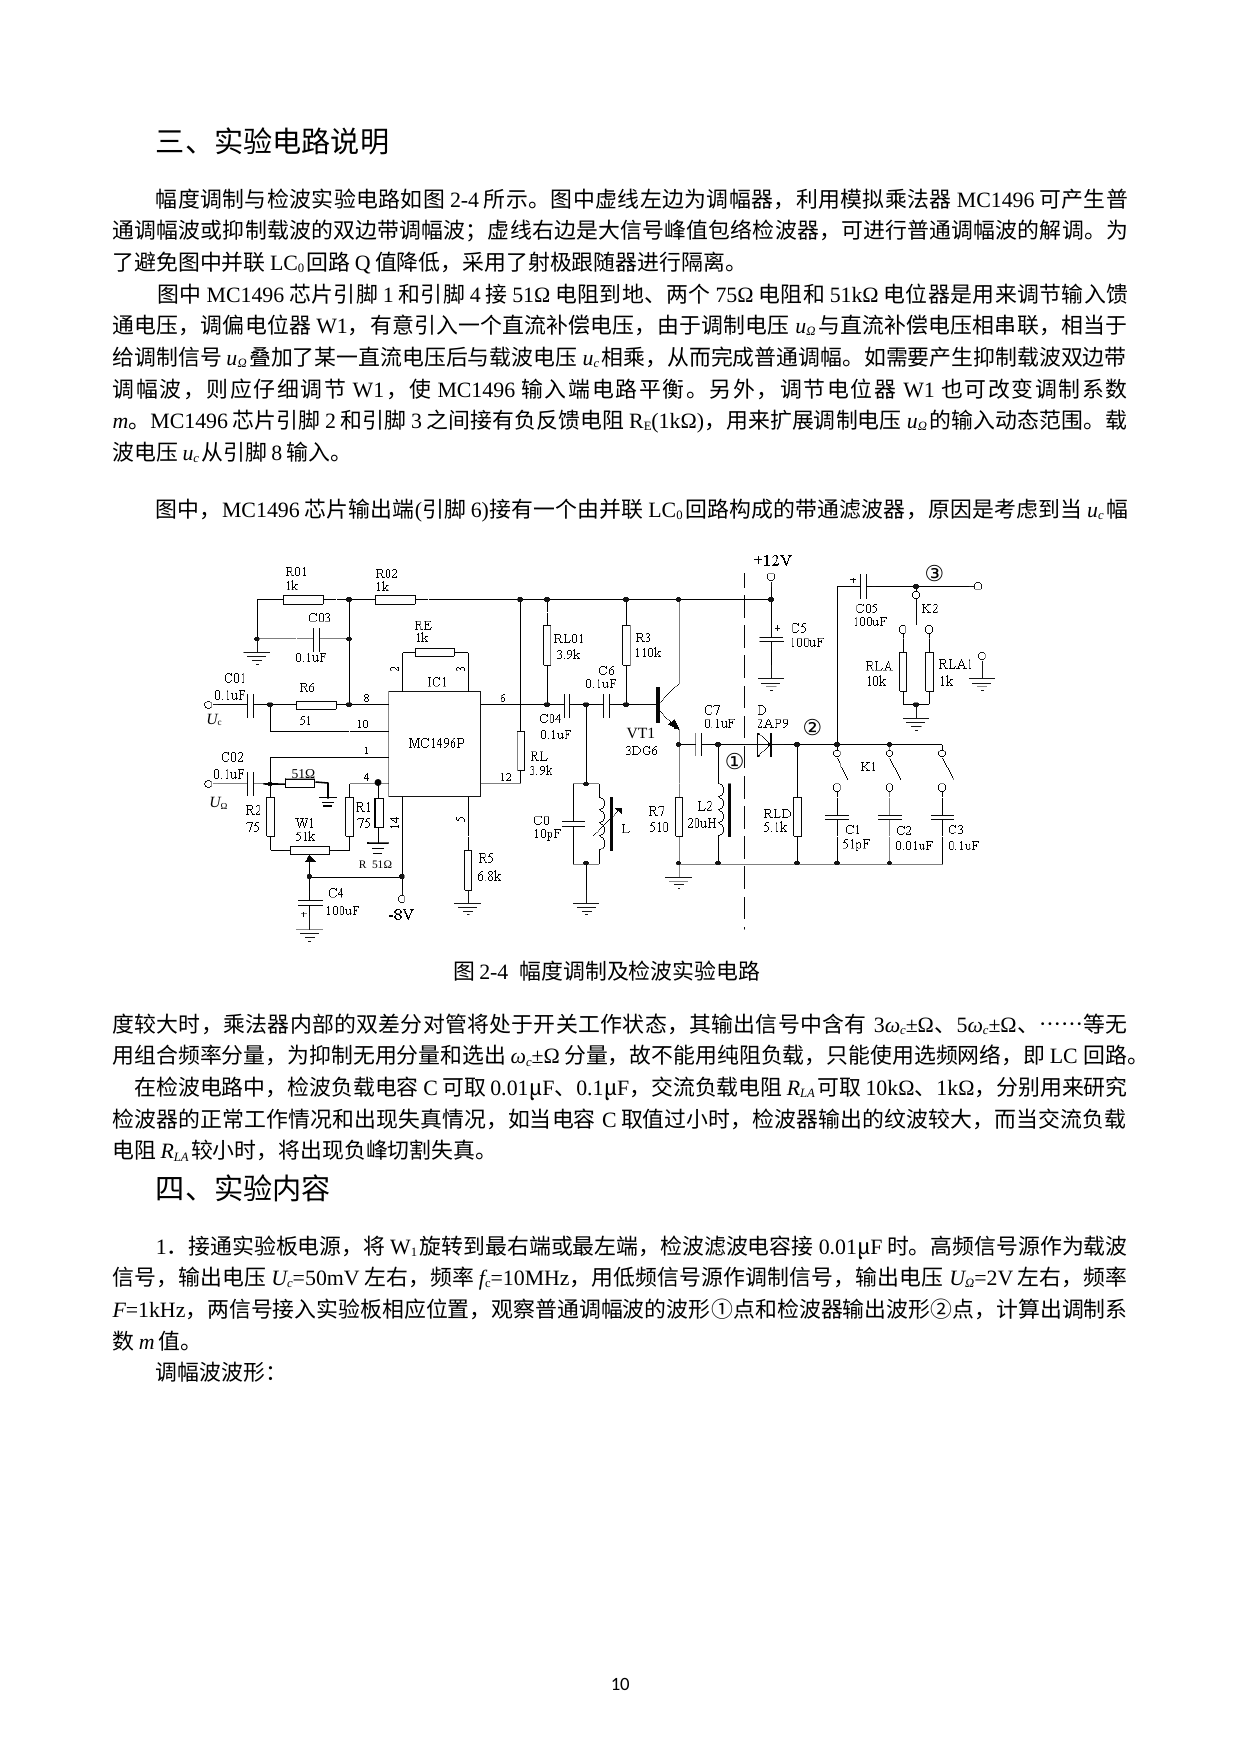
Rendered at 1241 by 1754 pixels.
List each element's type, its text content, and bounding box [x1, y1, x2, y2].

text 调幅波波形： [112, 1355, 1128, 1387]
text 在检波电路中，检波负载电容C可取0.01μF、0.1μF，交流负载电阻RLA可取10kΩ、1kΩ，分别用来研究检波器的正常工作情况和出现失真情况，如当电容C取值过小时，检波器输出的纹波较大，而当交流负载电阻RLA较小时，将出现负峰切割失真。 [112, 1070, 1128, 1165]
text 图中，MC1496芯片输出端(引脚6)接有一个由并联LC0回路构成的带通滤波器，原因是考虑到当uc幅度较大时，乘法器内部的双差分对管将处于开关工作状态，其输出信号中含有3ωc±Ω、5ωc±Ω、……等无用组合频率分量，为抑制无用分量和选出ωc±Ω分量，故不能用纯阻负载，只能使用选频网络，即LC 回路。 [112, 492, 1128, 1070]
text 1．接通实验板电源，将W1旋转到最右端或最左端，检波滤波电容接0.01μF时。高频信号源作为载波信号，输出电压Uc=50mV左右，频率fc=10MHz，用低频信号源作调制信号，输出电压UΩ=2V左右，频率F=1kHz，两信号接入实验板相应位置，观察普通调幅波的波形①点和检波器输出波形②点，计算出调制系数m值。 [112, 1229, 1128, 1355]
text 四、实验内容 [112, 1165, 1128, 1207]
text 图中MC1496芯片引脚1和引脚4接51Ω电阻到地、两个75Ω电阻和51kΩ电位器是用来调节输入馈通电压，调偏电位器W1，有意引入一个直流补偿电压，由于调制电压uΩ与直流补偿电压相串联，相当于给调制信号uΩ叠加了某一直流电压后与载波电压uc相乘，从而完成普通调幅。如需要产生抑制载波双边带调幅波，则应仔细调节W1，使MC1496输入端电路平衡。另外，调节电位器W1也可改变调制系数m。MC1496芯片引脚2和引脚3之间接有负反馈电阻RE(1kΩ)，用来扩展调制电压uΩ的输入动态范围。载波电压uc从引脚8输入。 [112, 277, 1128, 467]
text 三、实验电路说明 [112, 118, 1128, 160]
text 幅度调制与检波实验电路如图2-4所示。图中虚线左边为调幅器，利用模拟乘法器MC1496可产生普通调幅波或抑制载波的双边带调幅波；虚线右边是大信号峰值包络检波器，可进行普通调幅波的解调。为了避免图中并联LC0回路Q值降低，采用了射极跟随器进行隔离。 [112, 182, 1128, 277]
